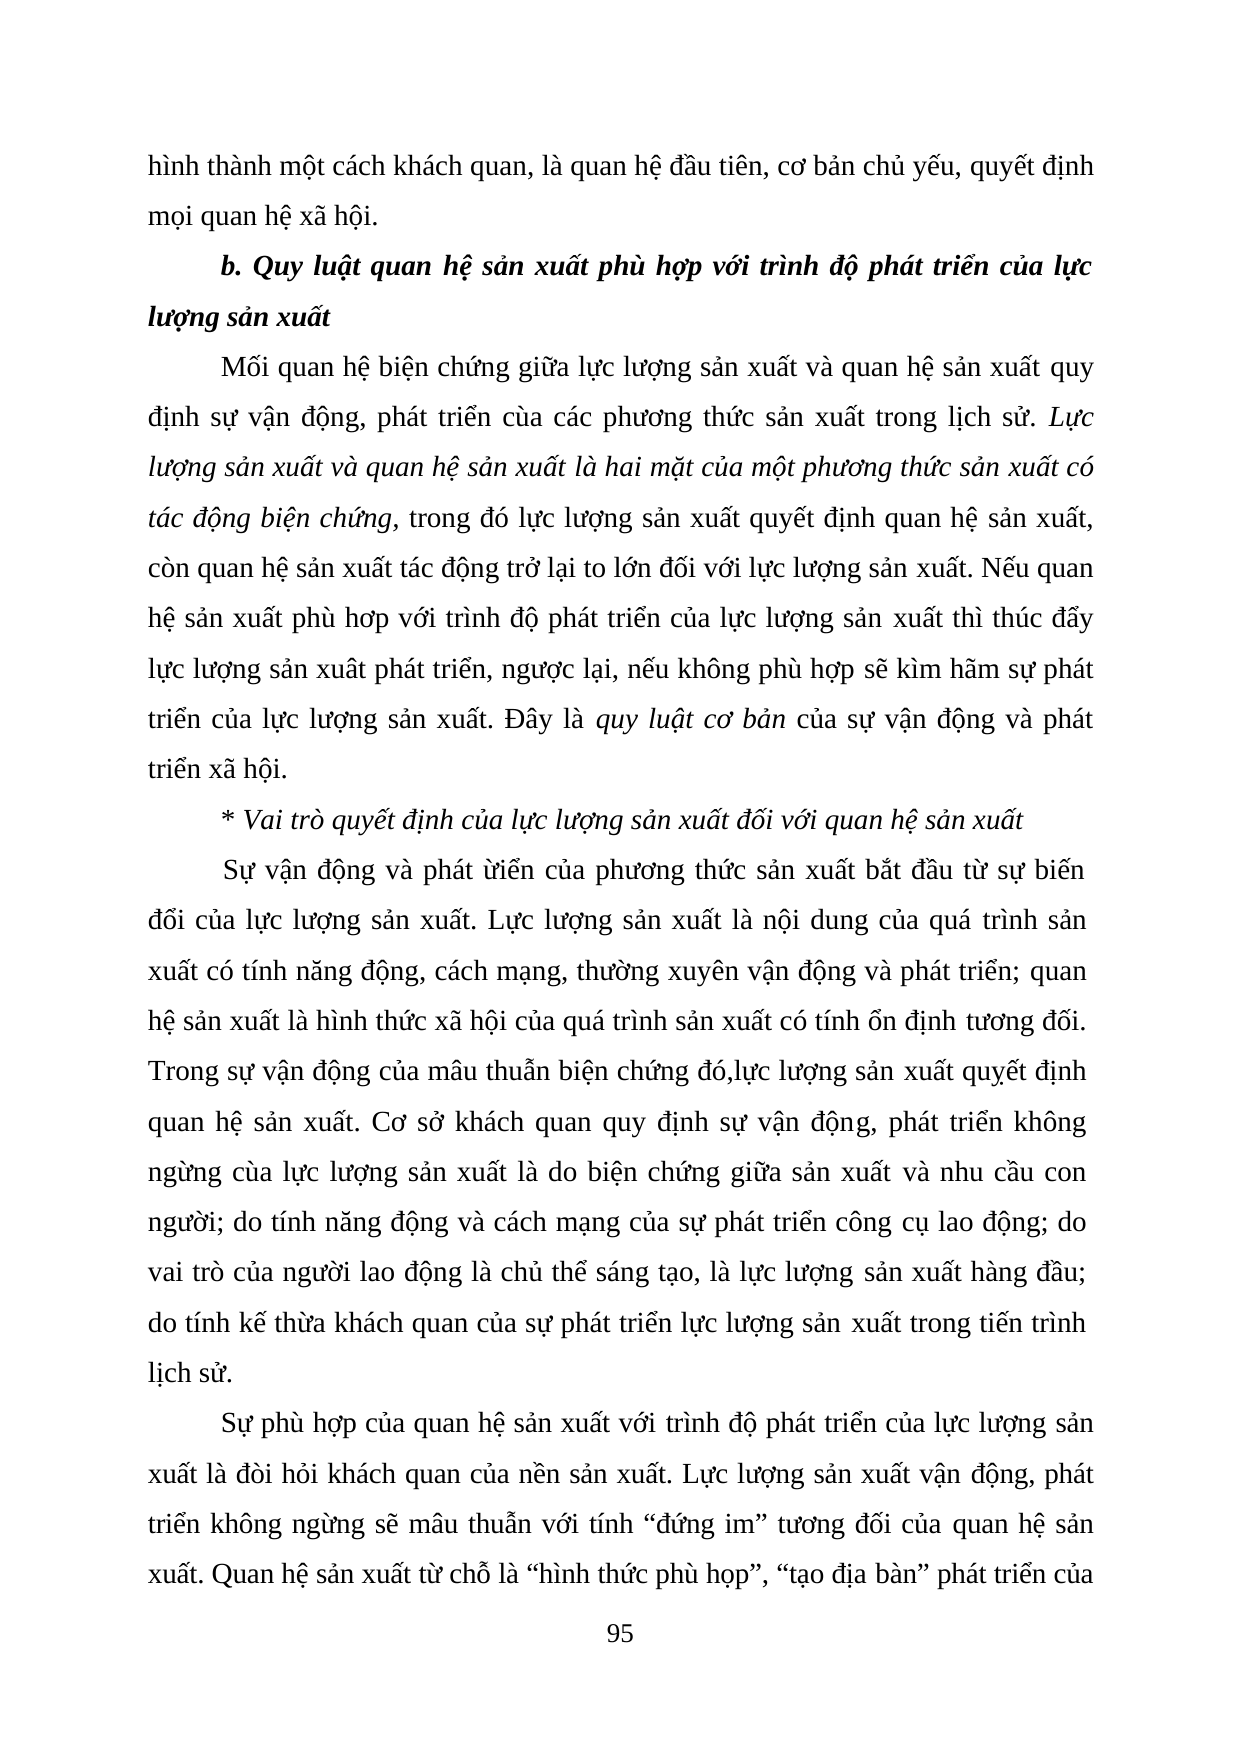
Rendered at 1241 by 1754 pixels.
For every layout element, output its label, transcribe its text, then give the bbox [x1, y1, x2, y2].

text Sự vận động và phát ừiển của phương thức sản xuất bắt đầu từ sự biến đổi của lực lượng sản xuất. Lực lượng sản xuất là nội dung của quá trình sản xuất có tính năng động, cách mạng, thường xuyên vận động và phát triển; quan hệ sản xuất là hình thức xã hội của quá trình sản xuất có tính ổn định tương đối. Trong sự vận động của mâu thuẫn biện chứng đó,lực lượng sản xuất quỵết định quan hệ sản xuất. Cơ sở khách quan quy định sự vận động, phát triển không ngừng cùa lực lượng sản xuất là do biện chứng giữa sản xuất và nhu cầu con người; do tính năng động và cách mạng của sự phát triển công cụ lao động; do vai trò của người lao động là chủ thể sáng tạo, là lực lượng sản xuất hàng đầu; do tính kế thừa khách quan của sự phát triển lực lượng sản xuất trong tiến trình lịch sử. [148, 852, 1087, 1389]
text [148, 1406, 1094, 1590]
text b. Quy luật quan hệ sản xuất phù hợp với trình độ phát triển của lực lượng sản xuất [148, 248, 1094, 332]
text Mối quan hệ biện chứng giữa lực lượng sản xuất và quan hệ sản xuất quy định sự vận động, phát triển cùa các phương thức sản xuất trong lịch sử. Lực lượng sản xuất và quan hệ sản xuất là hai mặt của một phương thức sản xuất có tác động biện chứng, trong đó lực lượng sản xuất quyết định quan hệ sản xuất, còn quan hệ sản xuất tác động trở lại to lớn đối với lực lượng sản xuất. Nếu quan hệ sản xuất phù hơp với trình độ phát triển của lực lượng sản xuất thì thúc đẩy lực lượng sản xuât phát triển, ngược lại, nếu không phù hợp sẽ kìm hãm sự phát triển của lực lượng sản xuất. Đây là quy luật cơ bản của sự vận động và phát triển xã hội. [148, 349, 1094, 785]
text * Vai trò quyết định của lực lượng sản xuất đối với quan hệ sản xuất [148, 802, 1087, 835]
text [148, 148, 1094, 232]
